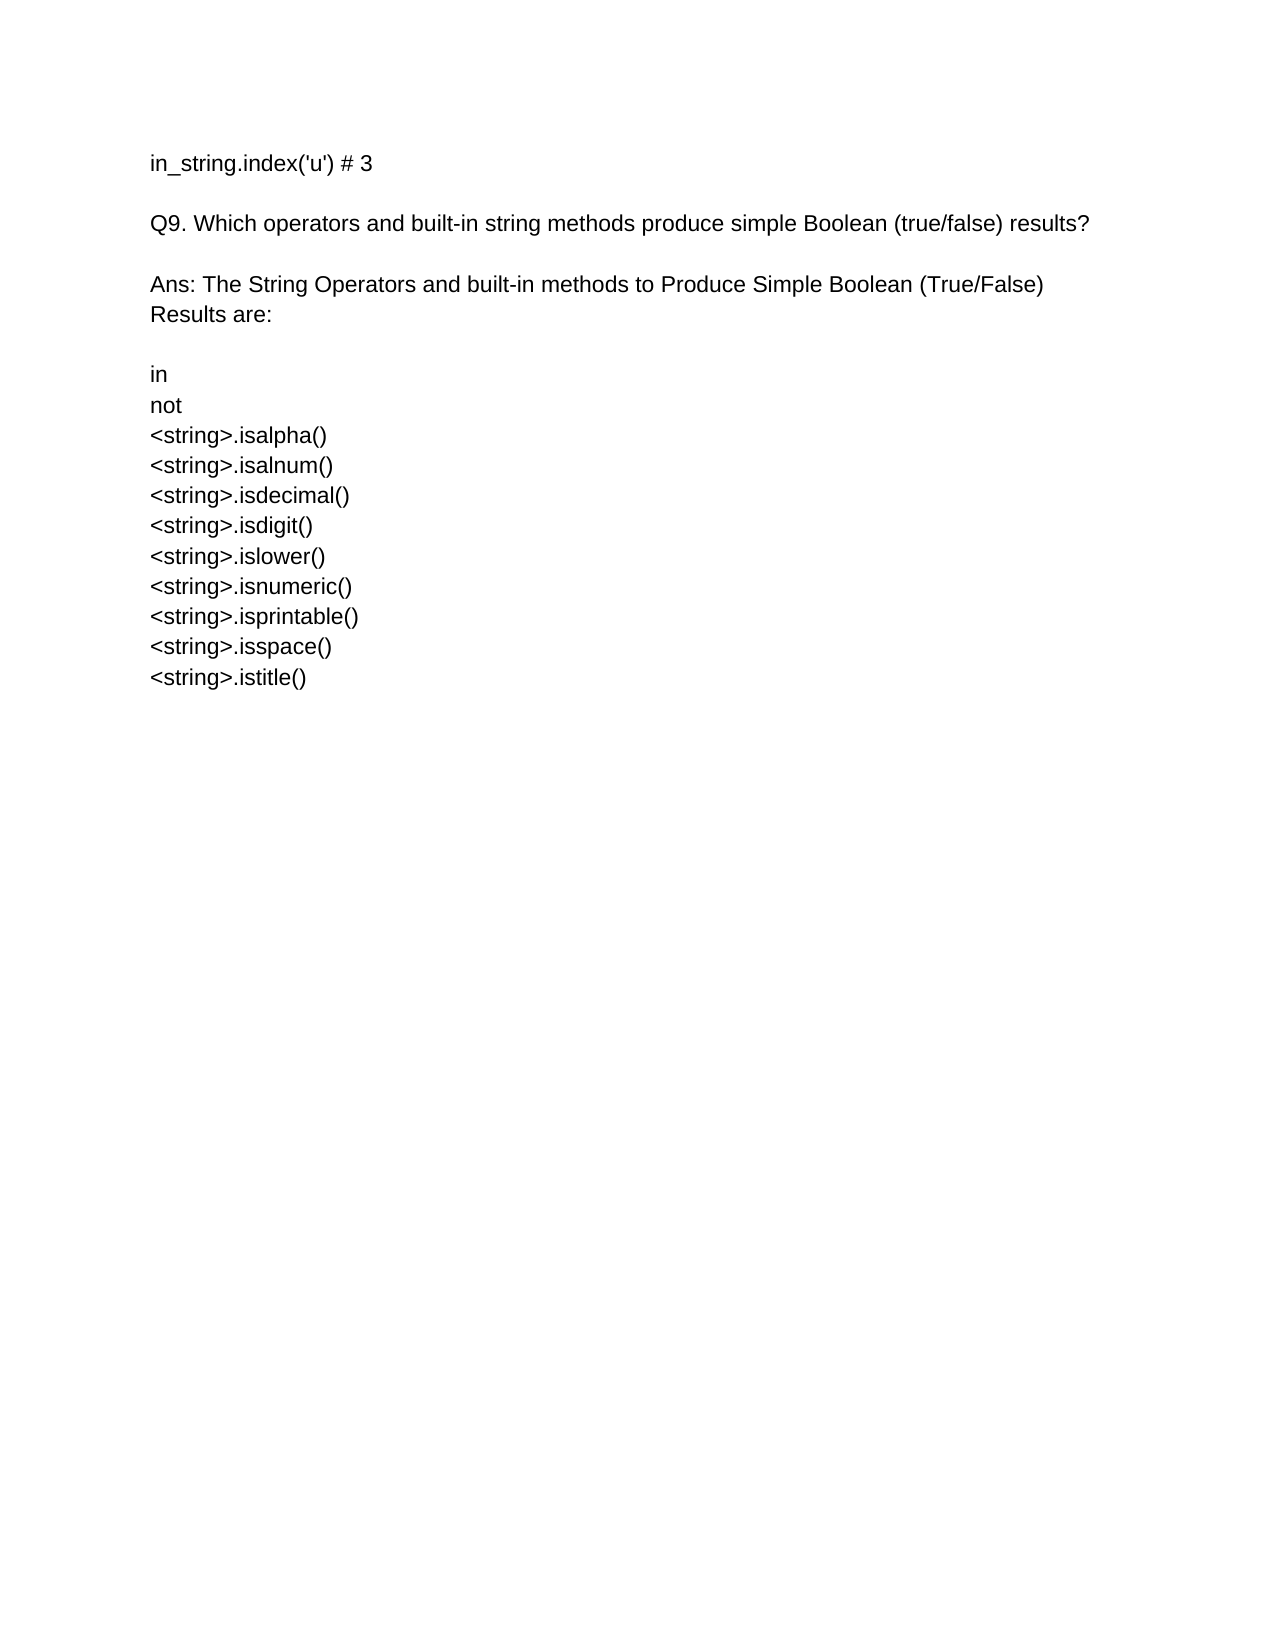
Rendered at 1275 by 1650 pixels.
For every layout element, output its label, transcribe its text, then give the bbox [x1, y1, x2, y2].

text Q9. Which operators and built-in string methods produce simple Boolean (true/false) results? [150, 210, 1125, 237]
text <string>.istitle() [150, 663, 1125, 690]
text <string>.isdecimal() [150, 482, 1125, 509]
text in_string.index('u') # 3 [150, 150, 1125, 176]
text <string>.isalnum() [150, 452, 1125, 478]
text <string>.islower() [150, 543, 1125, 569]
text in [150, 361, 1125, 388]
text <string>.isnumeric() [150, 573, 1125, 599]
text not [150, 392, 1125, 418]
text <string>.isdigit() [150, 512, 1125, 539]
text <string>.isalpha() [150, 422, 1125, 448]
text <string>.isprintable() [150, 603, 1125, 629]
text <string>.isspace() [150, 633, 1125, 660]
text Ans: The String Operators and built-in methods to Produce Simple Boolean (True/False) Results are: [150, 271, 1125, 327]
